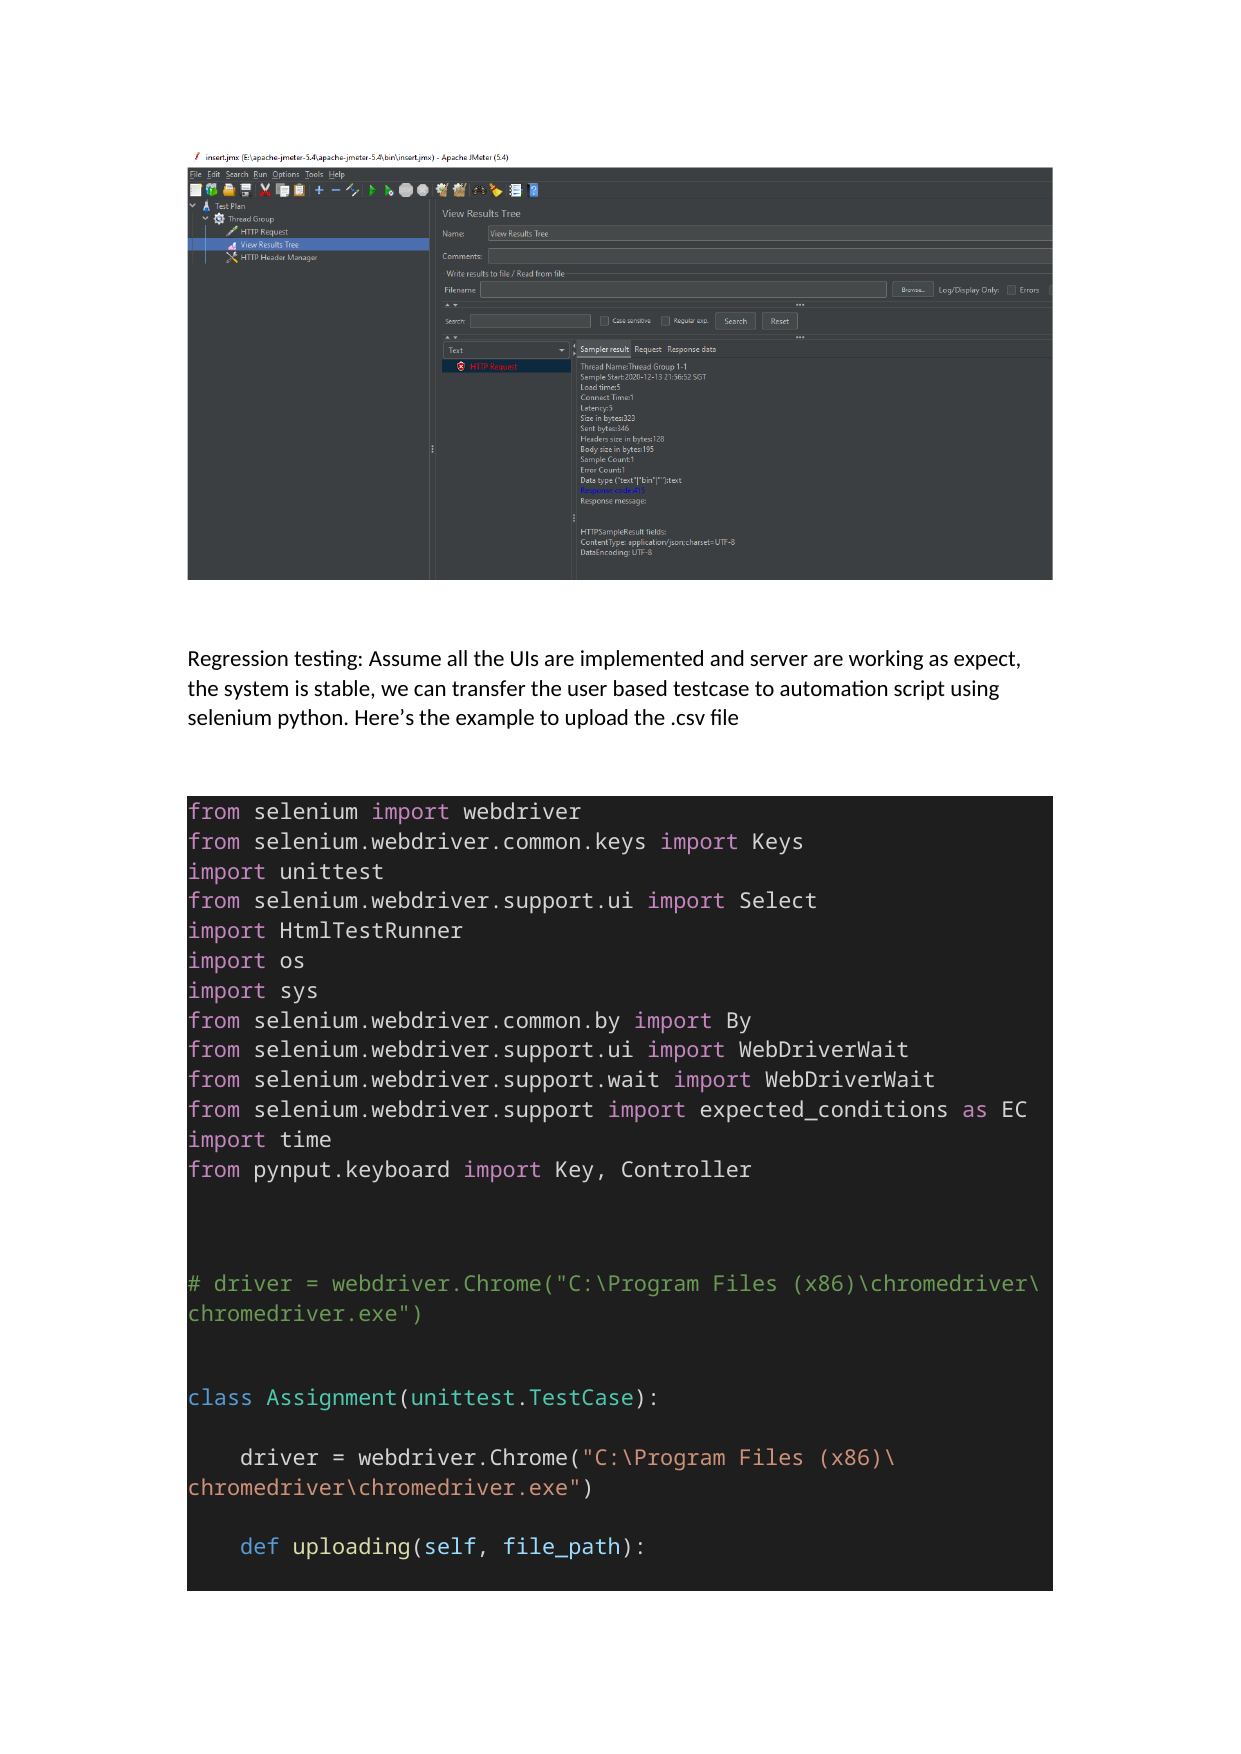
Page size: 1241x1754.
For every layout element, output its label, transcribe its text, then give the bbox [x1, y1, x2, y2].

text from selenium import webdriver [187, 796, 1053, 826]
text from selenium.webdriver.support.wait import WebDriverWait [187, 1064, 1053, 1094]
text from selenium.webdriver.support.ui import WebDriverWait [187, 1034, 1053, 1064]
text import sys [187, 975, 1053, 1005]
text class Assignment(unittest.TestCase): [187, 1382, 1053, 1412]
text # driver = webdriver.Chrome("C:\Program Files (x86)\chromedriver\chromedriver.exe") [187, 1268, 1053, 1327]
text import unittest [187, 856, 1053, 886]
text from selenium.webdriver.support import expected_conditions as EC [187, 1094, 1053, 1124]
text from selenium.webdriver.common.by import By [187, 1005, 1053, 1034]
text from selenium.webdriver.support.ui import Select [187, 886, 1053, 915]
picture [187, 150, 1053, 580]
text from selenium.webdriver.common.keys import Keys [187, 826, 1053, 856]
text driver = webdriver.Chrome("C:\Program Files (x86)\chromedriver\chromedriver.exe") [187, 1442, 1053, 1501]
text Regression testing: Assume all the UIs are implemented and server are working as expect, the system is stable, we can transfer the user based testcase to automation script using selenium python. Here’s the example to upload the .csv file [187, 644, 1053, 731]
text import os [187, 945, 1053, 975]
text def uploading(self, file_path): [187, 1531, 1053, 1561]
text from pynput.keyboard import Key, Controller [187, 1154, 1053, 1183]
text import HtmlTestRunner [187, 915, 1053, 945]
text import time [187, 1124, 1053, 1154]
